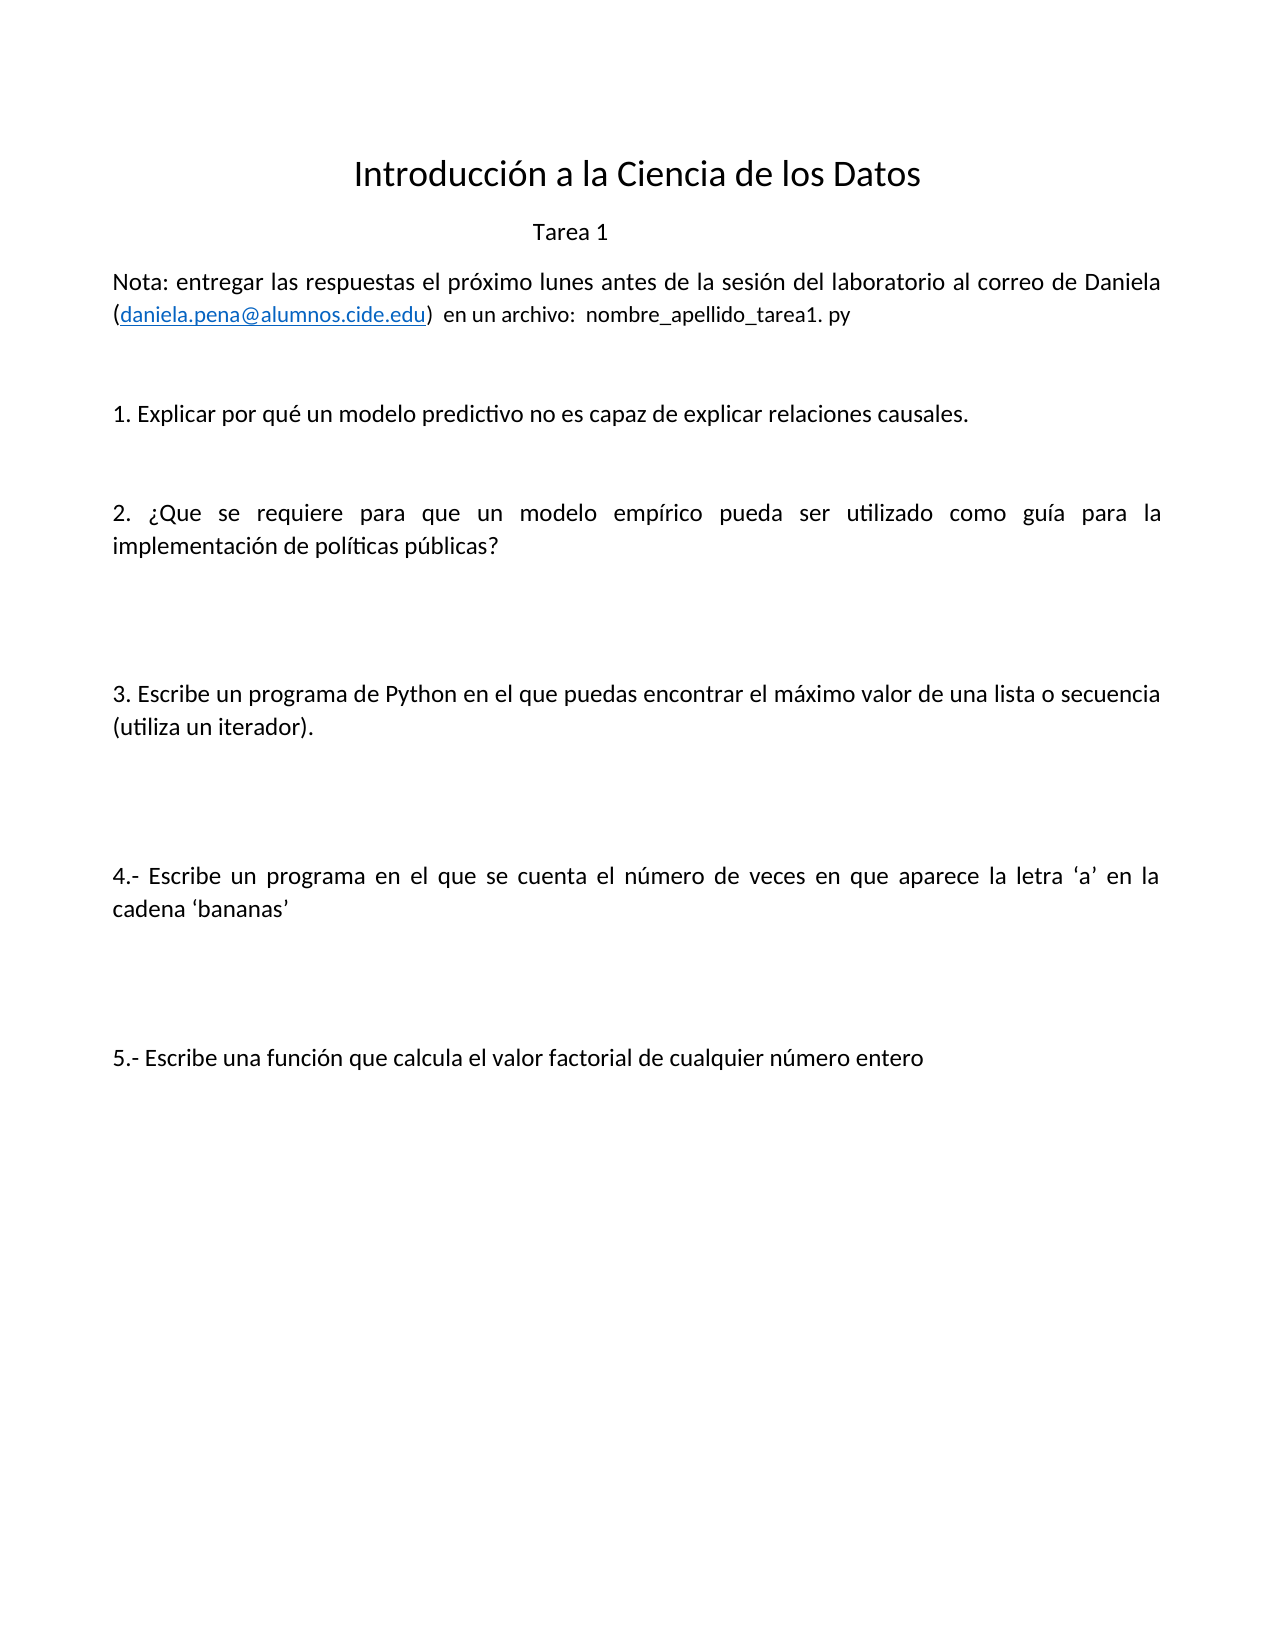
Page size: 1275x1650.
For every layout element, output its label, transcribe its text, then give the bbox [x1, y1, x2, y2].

text 2. ¿Que se requiere para que un modelo empírico pueda ser utilizado como guía para la implementación de políticas públicas? [112, 497, 1162, 560]
text 5.- Escribe una función que calcula el valor factorial de cualquier número entero [112, 1042, 1162, 1072]
text Tarea 1 [112, 216, 1162, 247]
text Introducción a la Ciencia de los Datos [112, 150, 1162, 196]
text 1. Explicar por qué un modelo predictivo no es capaz de explicar relaciones causales. [112, 398, 1162, 428]
text 3. Escribe un programa de Python en el que puedas encontrar el máximo valor de una lista o secuencia (utiliza un iterador). [112, 679, 1162, 742]
text 4.- Escribe un programa en el que se cuenta el número de veces en que aparece la letra ‘a’ en la cadena ‘bananas’ [112, 860, 1162, 924]
text Nota: entregar las respuestas el próximo lunes antes de la sesión del laboratorio al correo de Daniela (daniela.pena@alumnos.cide.edu) en un archivo: nombre_apellido_tarea1. py [112, 266, 1162, 329]
